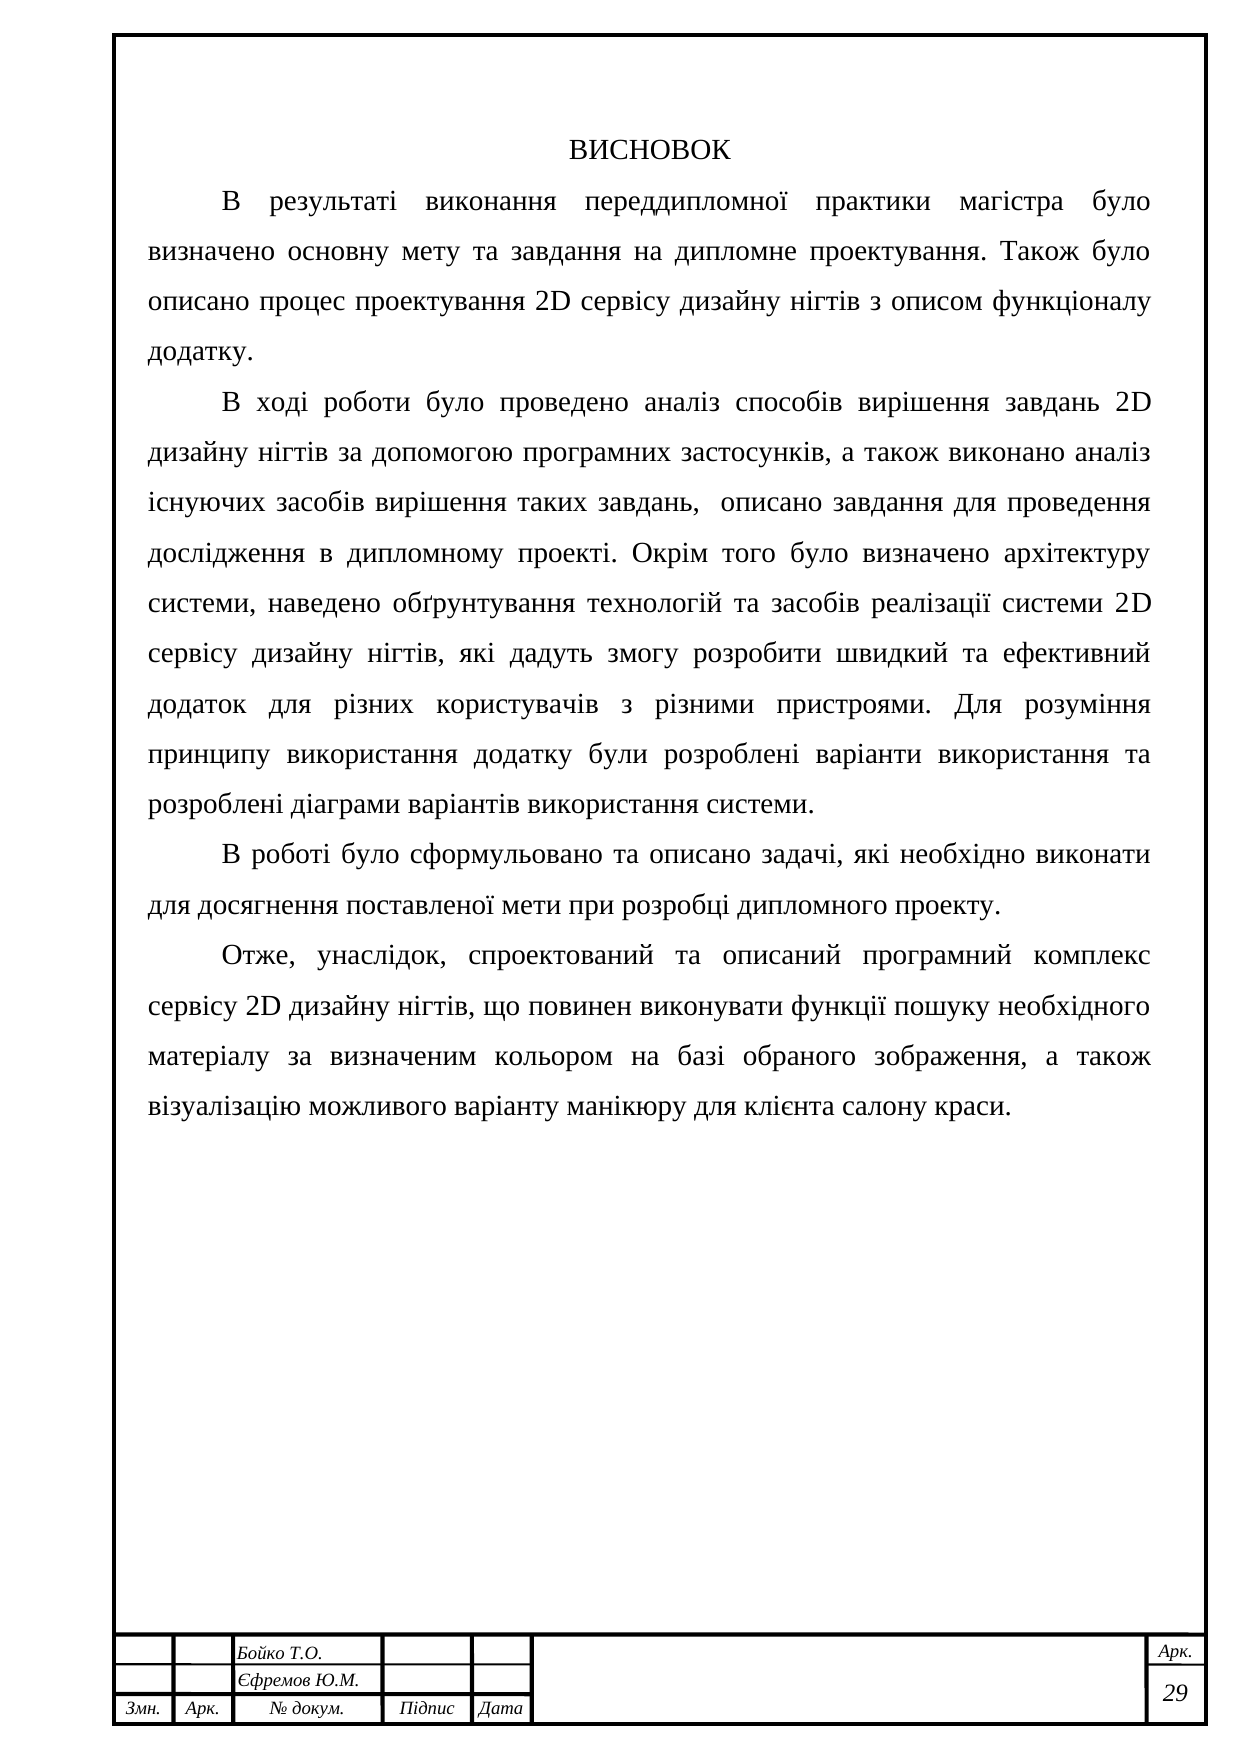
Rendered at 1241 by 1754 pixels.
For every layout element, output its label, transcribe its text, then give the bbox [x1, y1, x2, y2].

text В ході роботи було проведено аналіз способів вирішення завдань 2D дизайну нігтів за допомогою програмних застосунків, а також виконано аналіз існуючих засобів вирішення таких завдань, описано завдання для проведення дослідження в дипломному проекті. Окрім того було визначено архітектуру системи, наведено обґрунтування технологій та засобів реалізації системи 2D сервісу дизайну нігтів, які дадуть змогу розробити швидкий та ефективний додаток для різних користувачів з різними пристроями. Для розуміння принципу використання додатку були розроблені варіанти використання та розроблені діаграми варіантів використання системи. [148, 384, 1152, 820]
text Отже, унаслідок, спроектований та описаний програмний комплекс сервісу 2D дизайну нігтів, що повинен виконувати функції пошуку необхідного матеріалу за визначеним кольором на базі обраного зображення, а також візуалізацію можливого варіанту манікюру для клієнта салону краси. [148, 937, 1152, 1122]
text В результаті виконання переддипломної практики магістра було визначено основну мету та завдання на дипломне проектування. Також було описано процес проектування 2D сервісу дизайну нігтів з описом функціоналу додатку. [148, 183, 1152, 367]
subtitle ВИСНОВОК [148, 132, 1152, 166]
text В роботі було сформульовано та описано задачі, які необхідно виконати для досягнення поставленої мети при розробці дипломного проекту. [148, 837, 1152, 921]
